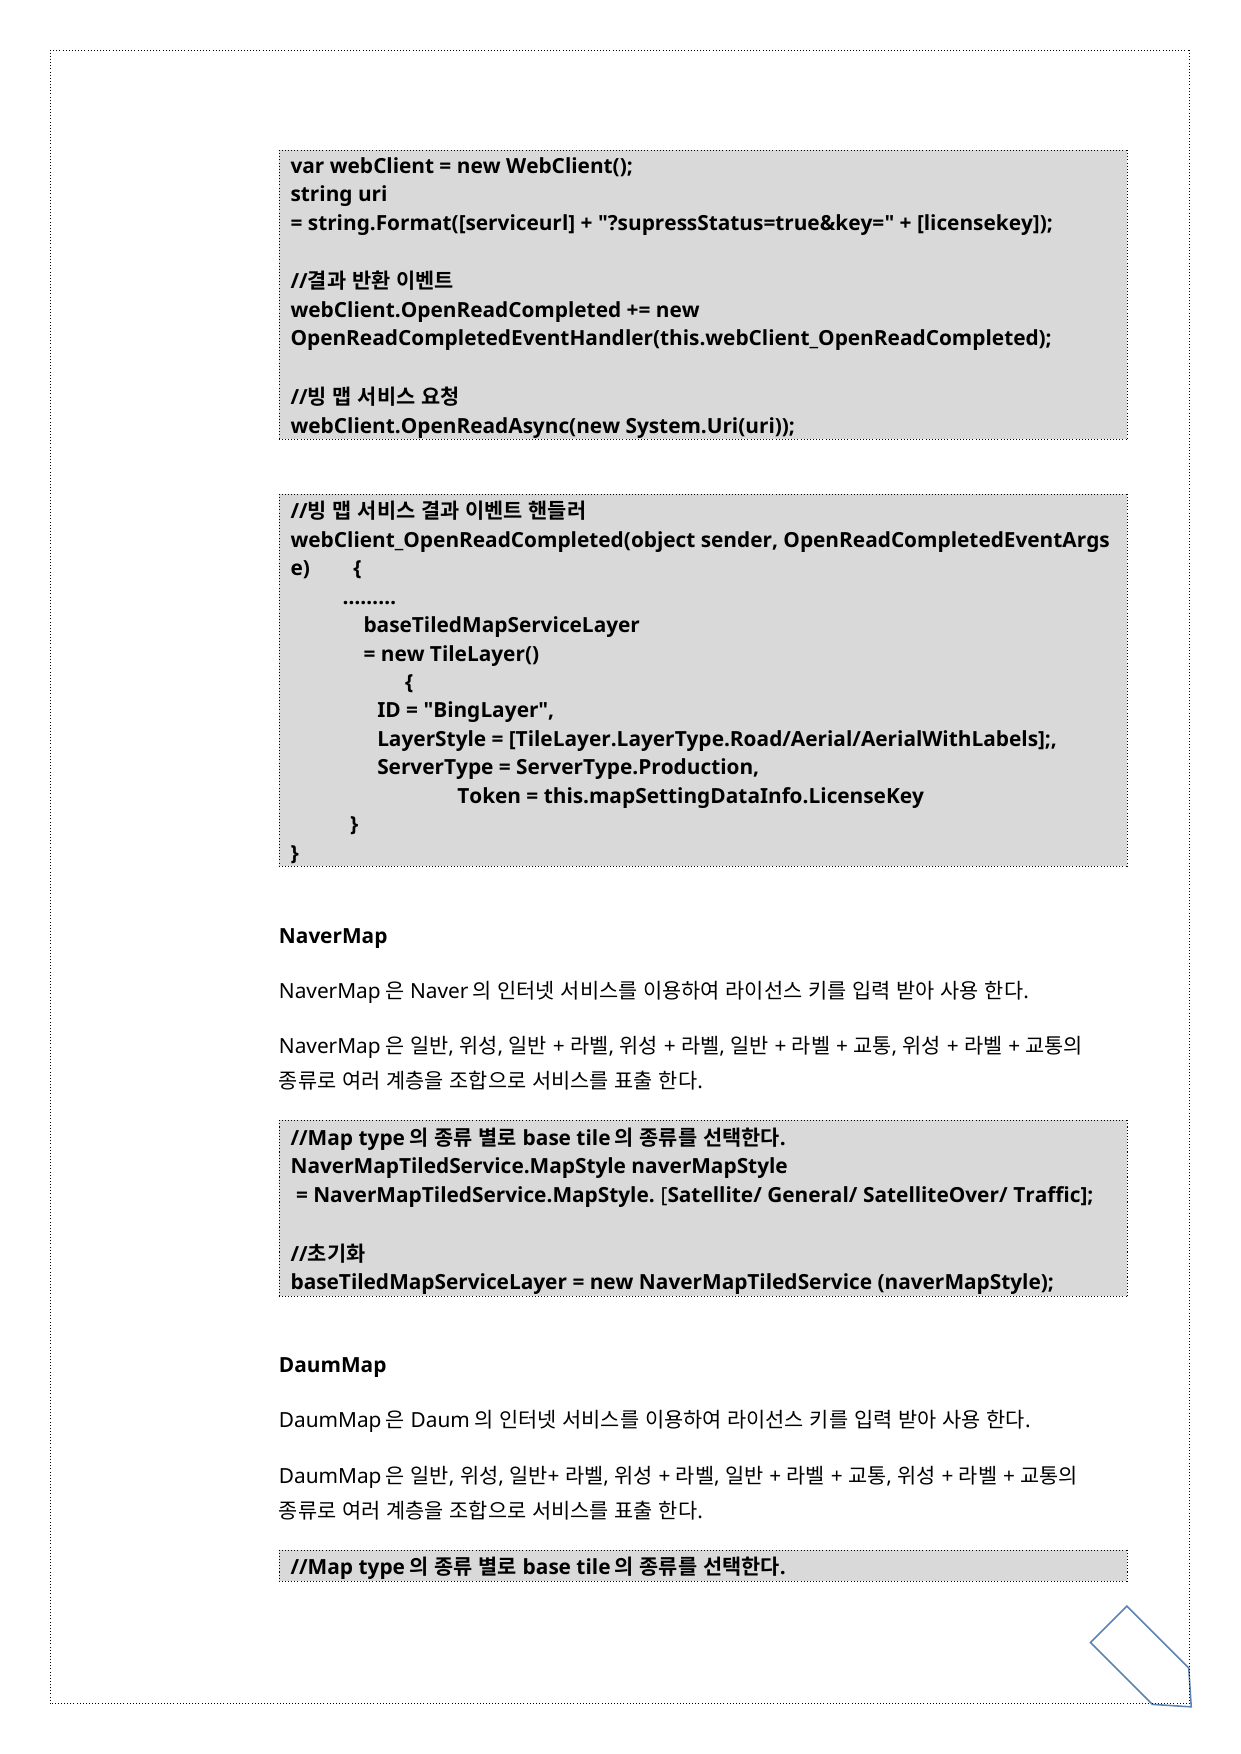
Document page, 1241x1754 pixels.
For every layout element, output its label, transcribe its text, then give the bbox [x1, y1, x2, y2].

list NaverMap은 Naver의 인터넷 서비스를 이용하여 라이선스 키를 입력 받아 사용 한다. [279, 974, 1128, 1004]
list DaumMap [279, 1350, 1128, 1378]
table_header //빙 맵 서비스 결과 이벤트 핸들러 webClient_OpenReadCompleted(object sender, OpenReadCompletedEventArgs e) { ……… baseTiledMapServiceLayer = new TileLayer() { ID = "BingLayer", LayerStyle = [TileLayer.LayerType.Road/Aerial/AerialWithLabels];, ServerType = ServerType.Production, Token = this.mapSettingDataInfo.LicenseKey } } [279, 494, 1127, 866]
list NaverMap [279, 921, 1128, 949]
list NaverMap은 일반, 위성, 일반 + 라벨, 위성 + 라벨, 일반 + 라벨 + 교통, 위성 + 라벨 + 교통의 종류로 여러 계층을 조합으로 서비스를 표출 한다. [279, 1030, 1128, 1095]
table_header //Map type의 종류 별로 base tile의 종류를 선택한다. NaverMapTiledService.MapStyle naverMapStyle = NaverMapTiledService.MapStyle. [Satellite/ General/ SatelliteOver/ Traffic]; //초기화 baseTiledMapServiceLayer = new NaverMapTiledService (naverMapStyle); [279, 1120, 1127, 1296]
list DaumMap은 일반, 위성, 일반+ 라벨, 위성 + 라벨, 일반 + 라벨 + 교통, 위성 + 라벨 + 교통의 종류로 여러 계층을 조합으로 서비스를 표출 한다. [279, 1459, 1128, 1524]
list DaumMap은 Daum의 인터넷 서비스를 이용하여 라이선스 키를 입력 받아 사용 한다. [279, 1403, 1128, 1434]
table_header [279, 1550, 1127, 1581]
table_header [279, 150, 1127, 439]
